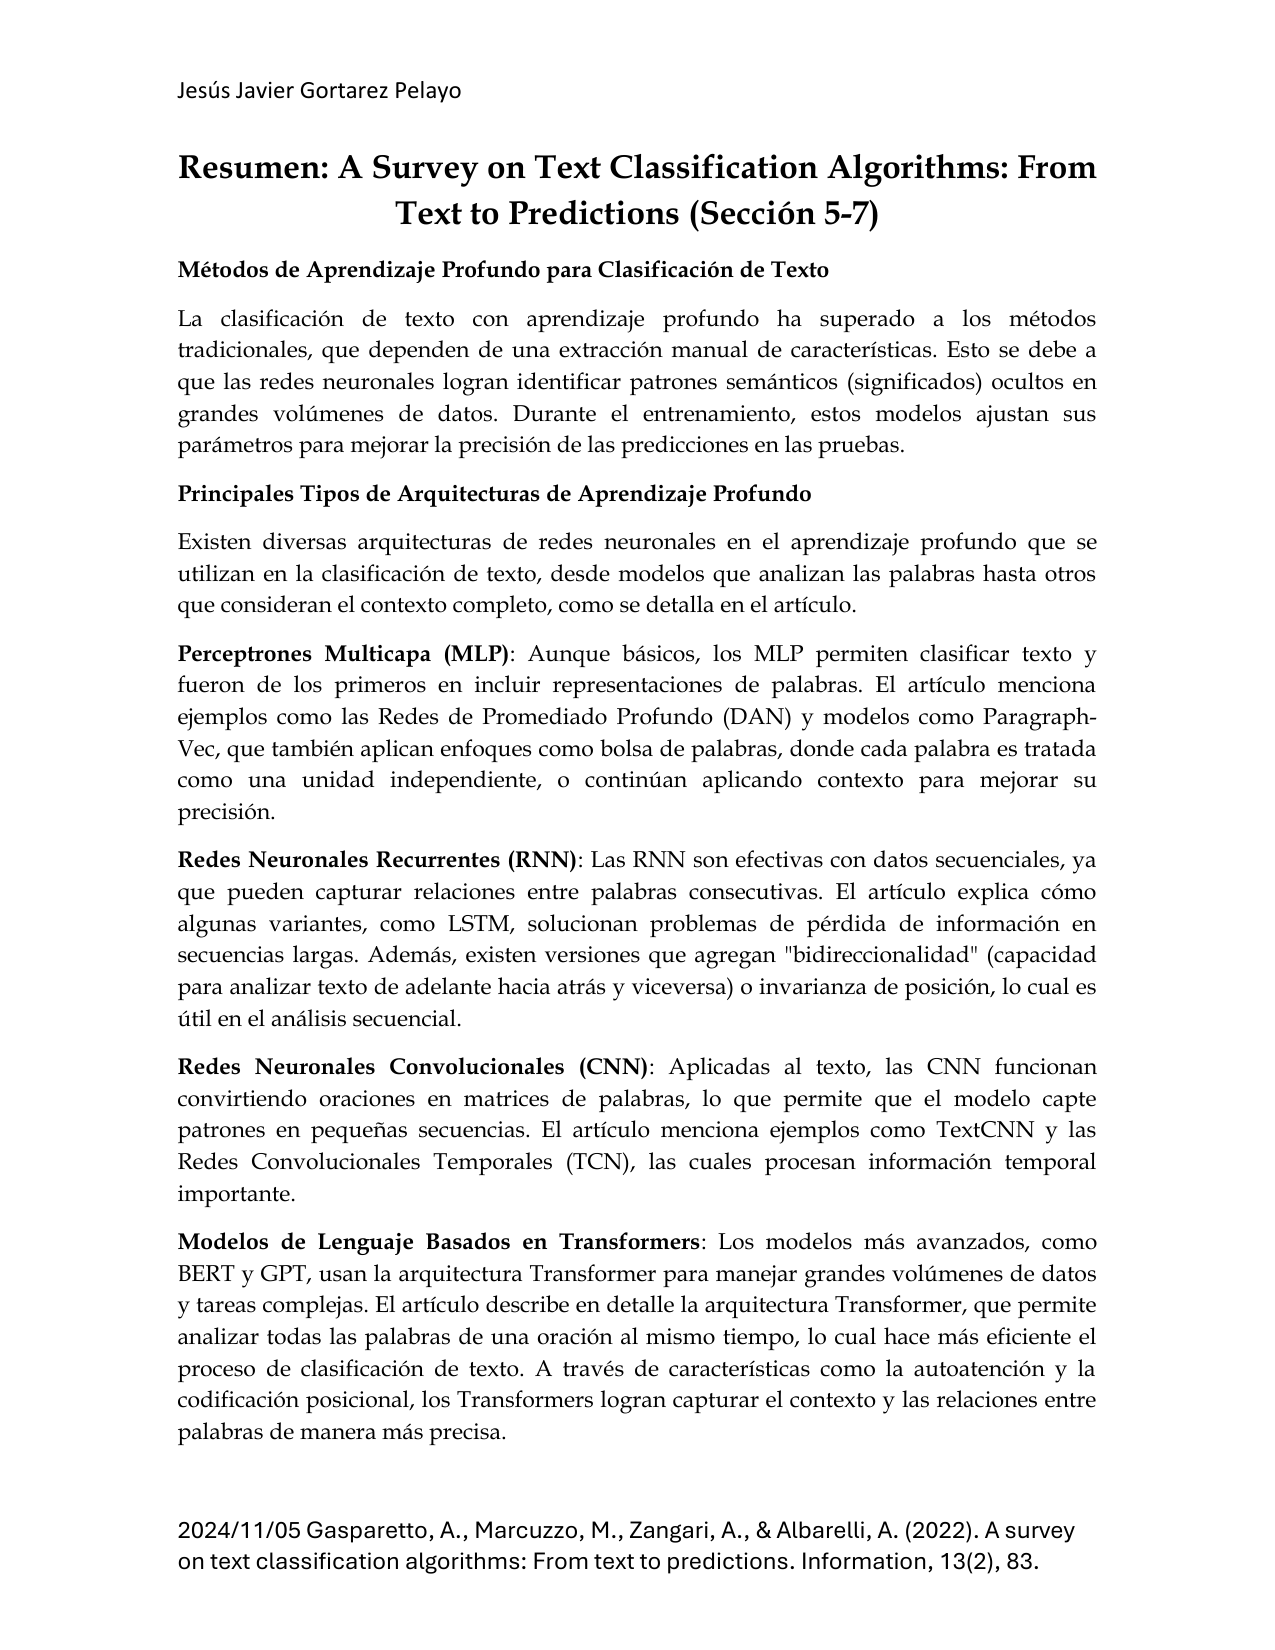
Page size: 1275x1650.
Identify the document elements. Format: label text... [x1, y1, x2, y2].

text Perceptrones Multicapa (MLP): Aunque básicos, los MLP permiten clasificar texto y fueron de los primeros en incluir representaciones de palabras. El artículo menciona ejemplos como las Redes de Promediado Profundo (DAN) y modelos como Paragraph-Vec, que también aplican enfoques como bolsa de palabras, donde cada palabra es tratada como una unidad independiente, o continúan aplicando contexto para mejorar su precisión. [177, 640, 1098, 826]
text Resumen: A Survey on Text Classification Algorithms: From Text to Predictions (Sección 5-7) [177, 148, 1098, 234]
text Redes Neuronales Recurrentes (RNN): Las RNN son efectivas con datos secuenciales, ya que pueden capturar relaciones entre palabras consecutivas. El artículo explica cómo algunas variantes, como LSTM, solucionan problemas de pérdida de información en secuencias largas. Además, existen versiones que agregan "bidireccionalidad" (capacidad para analizar texto de adelante hacia atrás y viceversa) o invarianza de posición, lo cual es útil en el análisis secuencial. [177, 847, 1098, 1032]
text Redes Neuronales Convolucionales (CNN): Aplicadas al texto, las CNN funcionan convirtiendo oraciones en matrices de palabras, lo que permite que el modelo capte patrones en pequeñas secuencias. El artículo menciona ejemplos como TextCNN y las Redes Convolucionales Temporales (TCN), las cuales procesan información temporal importante. [177, 1053, 1098, 1207]
text Principales Tipos de Arquitecturas de Aprendizaje Profundo [177, 480, 1098, 507]
text Métodos de Aprendizaje Profundo para Clasificación de Texto [177, 257, 1098, 284]
text Existen diversas arquitecturas de redes neuronales en el aprendizaje profundo que se utilizan en la clasificación de texto, desde modelos que analizan las palabras hasta otros que consideran el contexto completo, como se detalla en el artículo. [177, 528, 1098, 619]
text Modelos de Lenguaje Basados en Transformers: Los modelos más avanzados, como BERT y GPT, usan la arquitectura Transformer para manejar grandes volúmenes de datos y tareas complejas. El artículo describe en detalle la arquitectura Transformer, que permite analizar todas las palabras de una oración al mismo tiempo, lo cual hace más eficiente el proceso de clasificación de texto. A través de características como la autoatención y la codificación posicional, los Transformers logran capturar el contexto y las relaciones entre palabras de manera más precisa. [177, 1228, 1098, 1446]
text La clasificación de texto con aprendizaje profundo ha superado a los métodos tradicionales, que dependen de una extracción manual de características. Esto se debe a que las redes neuronales logran identificar patrones semánticos (significados) ocultos en grandes volúmenes de datos. Durante el entrenamiento, estos modelos ajustan sus parámetros para mejorar la precisión de las predicciones en las pruebas. [177, 305, 1098, 459]
